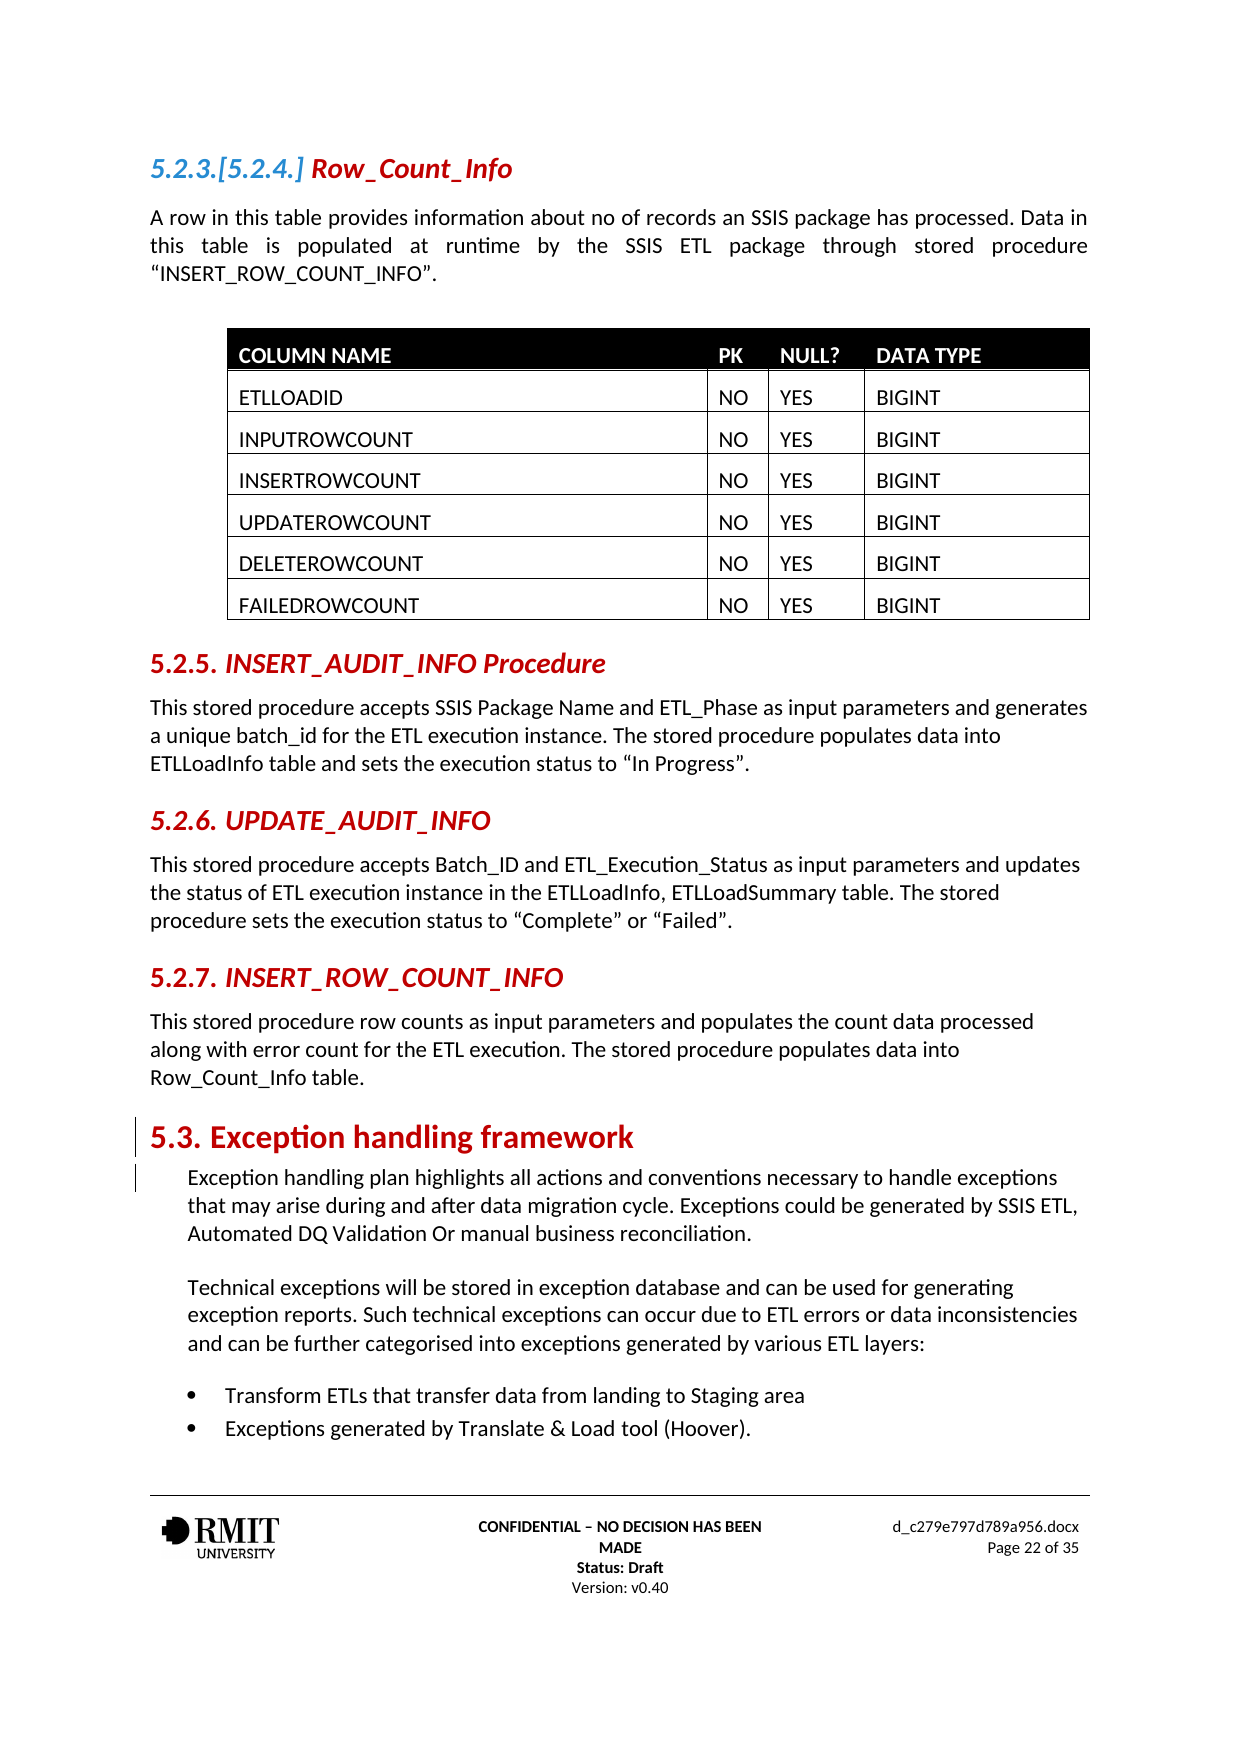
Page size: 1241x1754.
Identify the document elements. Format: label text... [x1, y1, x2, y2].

table_header COLUMN NAME [228, 329, 707, 369]
table_cell NO [708, 454, 768, 494]
table_cell BIGINT [865, 579, 1089, 619]
table_cell BIGINT [865, 371, 1089, 411]
table_cell NO [708, 371, 768, 411]
table_cell BIGINT [865, 495, 1089, 536]
text Exception handling plan highlights all actions and conventions necessary to handle exceptions that may arise during and after data migration cycle. Exceptions could be generated by SSIS ETL, Automated DQ Validation Or manual business reconciliation. [187, 1163, 1090, 1248]
table_header DATA TYPE [865, 329, 1089, 369]
table_cell YES [769, 579, 864, 619]
table_cell FAILEDROWCOUNT [228, 579, 707, 619]
text This stored procedure accepts Batch_ID and ETL_Execution_Status as input parameters and updates the status of ETL execution instance in the ETLLoadInfo, ETLLoadSummary table. The stored procedure sets the execution status to “Complete” or “Failed”. [150, 850, 1090, 934]
table_cell NO [708, 495, 768, 536]
text A row in this table provides information about no of records an SSIS package has processed. Data in this table is populated at runtime by the SSIS ETL package through stored procedure “INSERT_ROW_COUNT_INFO”. [150, 203, 1090, 287]
list Transform ETLs that transfer data from landing to Staging area [187, 1382, 1090, 1410]
picture [161, 1516, 280, 1559]
subtitle 5.2.7. INSERT_ROW_COUNT_INFO [150, 959, 1090, 995]
text This stored procedure row counts as input parameters and populates the count data processed along with error count for the ETL execution. The stored procedure populates data into Row_Count_Info table. [150, 1007, 1090, 1092]
table_cell ETLLOADID [228, 371, 707, 411]
table_cell YES [769, 412, 864, 453]
table_header PK [708, 329, 768, 369]
table_cell NO [708, 579, 768, 619]
table_cell NO [708, 412, 768, 453]
subtitle 5.3. Exception handling framework [150, 1117, 1090, 1157]
table_header NULL? [769, 329, 864, 369]
table_cell BIGINT [865, 537, 1089, 577]
table_cell INPUTROWCOUNT [228, 412, 707, 453]
text Technical exceptions will be stored in exception database and can be used for generating exception reports. Such technical exceptions can occur due to ETL errors or data inconsistencies and can be further categorised into exceptions generated by various ETL layers: [187, 1273, 1090, 1357]
list Exceptions generated by Translate & Load tool (Hoover). [187, 1414, 1090, 1442]
subtitle Row_Count_Info [150, 150, 1090, 186]
table_cell YES [769, 454, 864, 494]
subtitle 5.2.6. UPDATE_AUDIT_INFO [150, 802, 1090, 838]
table_cell BIGINT [865, 454, 1089, 494]
table_cell YES [769, 495, 864, 536]
table_cell YES [769, 537, 864, 577]
table_cell YES [769, 371, 864, 411]
table_cell DELETEROWCOUNT [228, 537, 707, 577]
table_cell UPDATEROWCOUNT [228, 495, 707, 536]
subtitle 5.2.5. INSERT_AUDIT_INFO Procedure [150, 645, 1090, 681]
table_cell BIGINT [865, 412, 1089, 453]
table_cell INSERTROWCOUNT [228, 454, 707, 494]
text This stored procedure accepts SSIS Package Name and ETL_Phase as input parameters and generates a unique batch_id for the ETL execution instance. The stored procedure populates data into ETLLoadInfo table and sets the execution status to “In Progress”. [150, 693, 1090, 777]
table_cell NO [708, 537, 768, 577]
